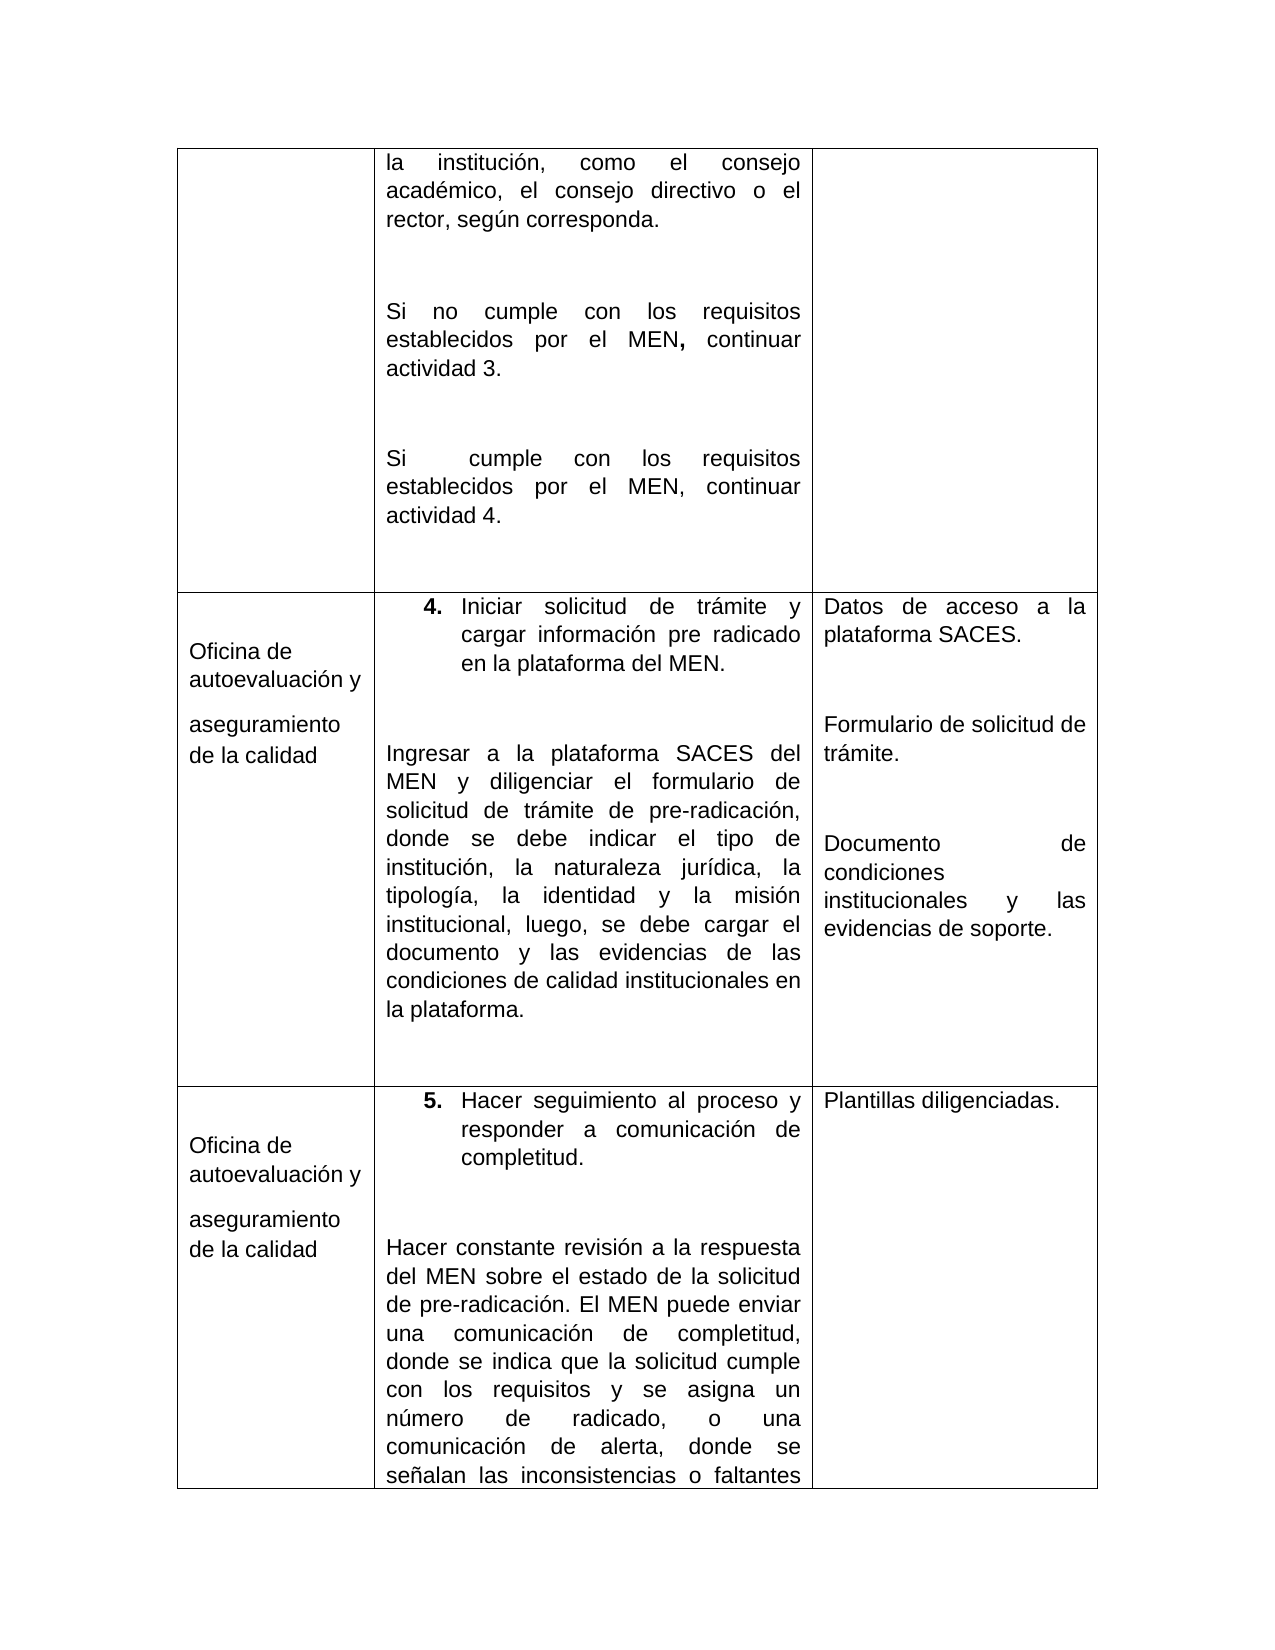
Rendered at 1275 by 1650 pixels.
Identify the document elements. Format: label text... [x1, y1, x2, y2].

table_cell Iniciar solicitud de trámite y cargar información pre radicado en la plataforma del MEN. Ingresar a la plataforma SACES del MEN y diligenciar el formulario de solicitud de trámite de pre-radicación, donde se debe indicar el tipo de institución, la naturaleza jurídica, la tipología, la identidad y la misión institucional, luego, se debe cargar el documento y las evidencias de las condiciones de calidad institucionales en la plataforma. [375, 593, 812, 1086]
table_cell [375, 1087, 812, 1488]
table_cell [178, 1087, 374, 1488]
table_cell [178, 149, 374, 592]
table_cell Oficina de autoevaluación y aseguramiento de la calidad [178, 593, 374, 1086]
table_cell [813, 1087, 1097, 1488]
table_cell [813, 149, 1097, 592]
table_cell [375, 149, 812, 592]
table_cell Datos de acceso a la plataforma SACES. Formulario de solicitud de trámite. Documento de condiciones institucionales y las evidencias de soporte. [813, 593, 1097, 1086]
